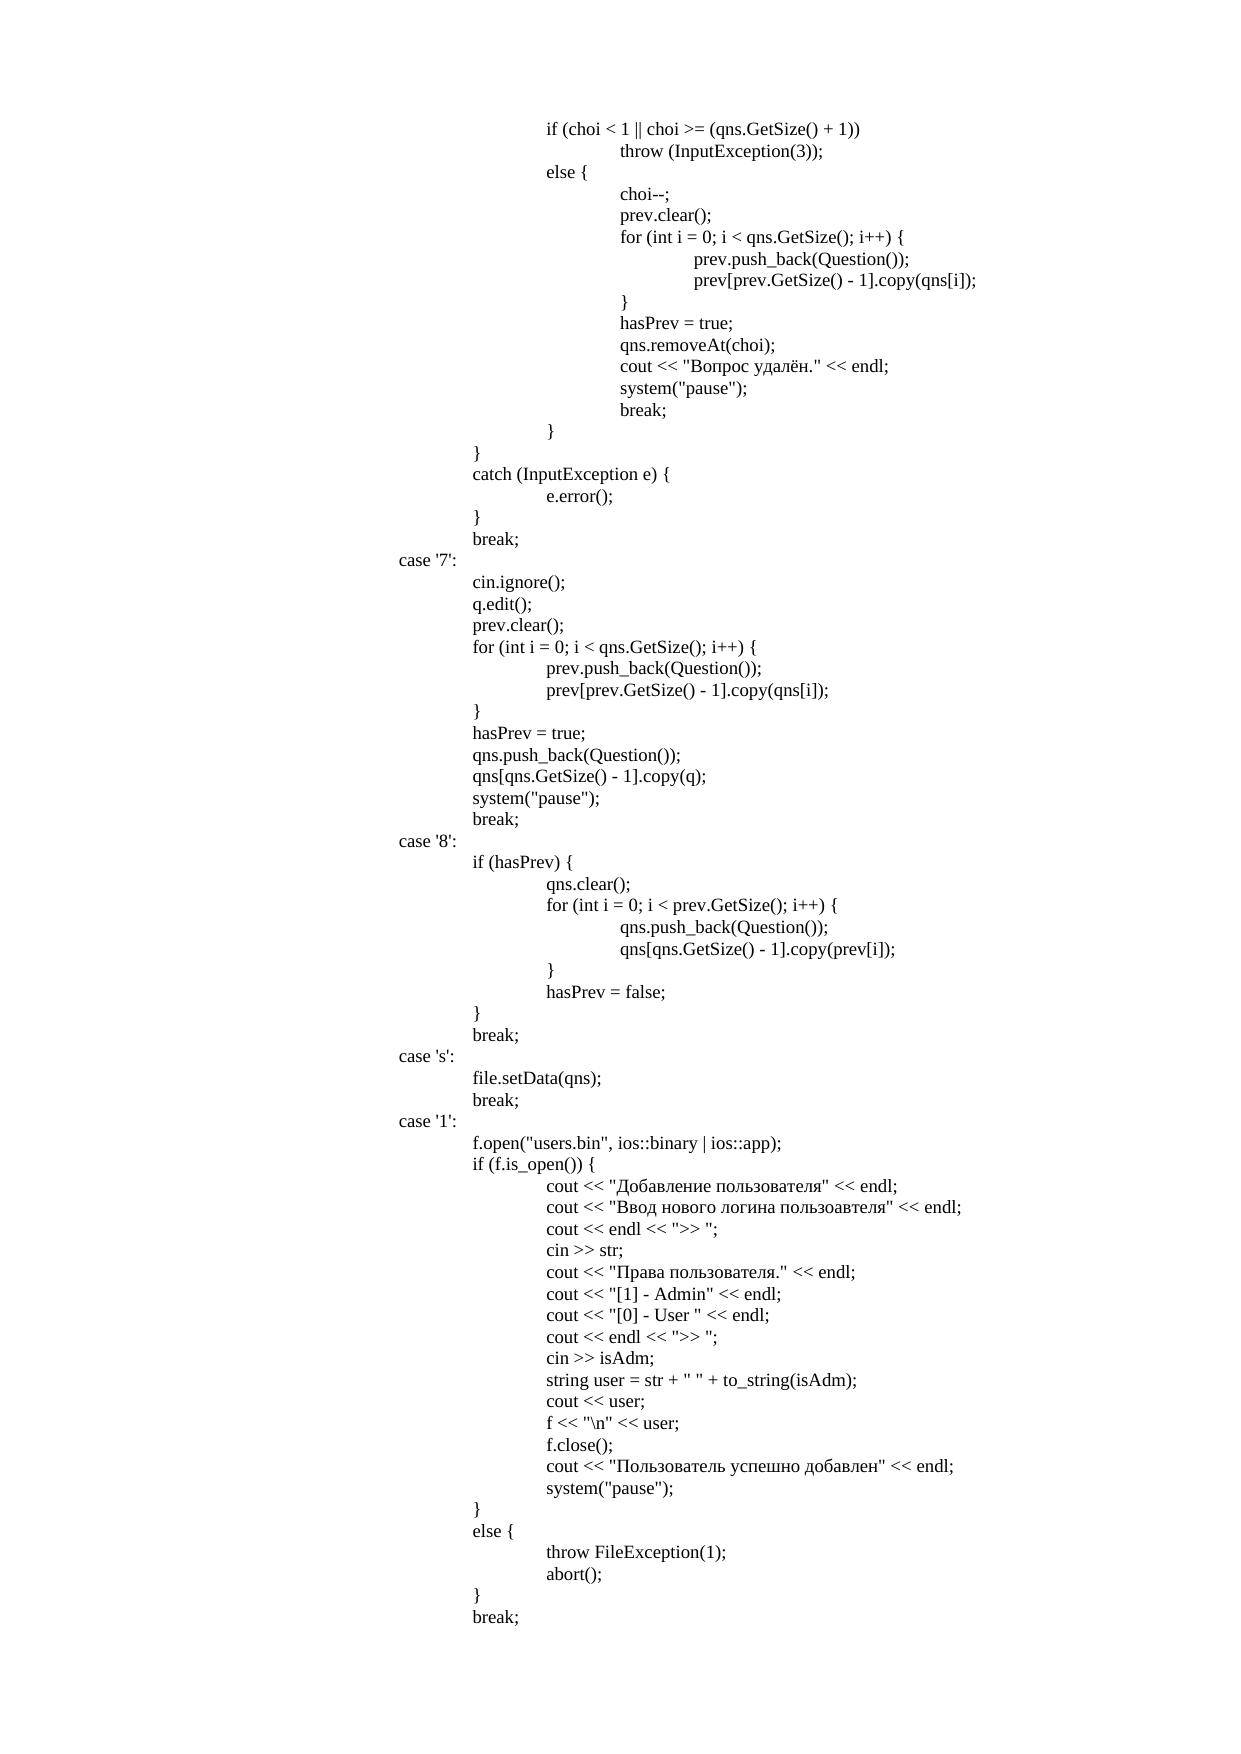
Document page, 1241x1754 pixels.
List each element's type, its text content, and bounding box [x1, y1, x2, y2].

text system("pause"); [177, 787, 1152, 808]
text break; [177, 398, 1152, 420]
text prev.clear(); [177, 204, 1152, 226]
text throw (InputException(3)); [177, 140, 1152, 161]
text system("pause"); [177, 377, 1152, 398]
text string user = str + " " + to_string(isAdm); [177, 1369, 1152, 1390]
text cin.ignore(); [177, 571, 1152, 592]
text q.edit(); [177, 592, 1152, 614]
text system("pause"); [177, 1477, 1152, 1498]
text cout << endl << ">> "; [177, 1326, 1152, 1347]
text else { [177, 1520, 1152, 1541]
text } [177, 1584, 1152, 1606]
text file.setData(qns); [177, 1067, 1152, 1088]
text case 's': [177, 1045, 1152, 1067]
text cout << "Права пользователя." << endl; [177, 1261, 1152, 1282]
text prev.push_back(Question()); [177, 247, 1152, 269]
text prev[prev.GetSize() - 1].copy(qns[i]); [177, 679, 1152, 700]
text break; [177, 528, 1152, 549]
text break; [177, 1024, 1152, 1045]
text cout << "Вопрос удалён." << endl; [177, 355, 1152, 377]
text cout << "Ввод нового логина пользоавтеля" << endl; [177, 1196, 1152, 1218]
text hasPrev = false; [177, 981, 1152, 1002]
text cout << "[1] - Admin" << endl; [177, 1282, 1152, 1304]
text } [177, 420, 1152, 442]
text case '8': [177, 830, 1152, 851]
text if (f.is_open()) { [177, 1153, 1152, 1175]
text qns.removeAt(choi); [177, 334, 1152, 355]
text } [177, 959, 1152, 981]
text qns.push_back(Question()); [177, 743, 1152, 765]
text break; [177, 1088, 1152, 1110]
text } [177, 506, 1152, 528]
text case '1': [177, 1110, 1152, 1132]
text catch (InputException e) { [177, 463, 1152, 485]
text cout << "Добавление пользователя" << endl; [177, 1175, 1152, 1196]
text abort(); [177, 1563, 1152, 1584]
text } [177, 700, 1152, 722]
text cout << "[0] - User " << endl; [177, 1304, 1152, 1326]
text for (int i = 0; i < qns.GetSize(); i++) { [177, 226, 1152, 247]
text cin >> isAdm; [177, 1347, 1152, 1369]
text for (int i = 0; i < prev.GetSize(); i++) { [177, 894, 1152, 916]
text if (choi < 1 || choi >= (qns.GetSize() + 1)) [177, 118, 1152, 140]
text qns[qns.GetSize() - 1].copy(prev[i]); [177, 937, 1152, 959]
text } [177, 1002, 1152, 1024]
text choi--; [177, 183, 1152, 204]
text qns.clear(); [177, 873, 1152, 894]
text } [177, 442, 1152, 463]
text hasPrev = true; [177, 312, 1152, 334]
text qns[qns.GetSize() - 1].copy(q); [177, 765, 1152, 787]
text break; [177, 1606, 1152, 1627]
text } [177, 291, 1152, 312]
text prev.push_back(Question()); [177, 657, 1152, 679]
text hasPrev = true; [177, 722, 1152, 743]
text cout << "Пользователь успешно добавлен" << endl; [177, 1455, 1152, 1477]
text f << "\n" << user; [177, 1412, 1152, 1433]
text for (int i = 0; i < qns.GetSize(); i++) { [177, 636, 1152, 657]
text else { [177, 161, 1152, 183]
text } [177, 1498, 1152, 1520]
text cout << user; [177, 1390, 1152, 1412]
text cin >> str; [177, 1239, 1152, 1261]
text cout << endl << ">> "; [177, 1218, 1152, 1239]
text if (hasPrev) { [177, 851, 1152, 873]
text prev[prev.GetSize() - 1].copy(qns[i]); [177, 269, 1152, 291]
text throw FileException(1); [177, 1541, 1152, 1563]
text f.open("users.bin", ios::binary | ios::app); [177, 1132, 1152, 1153]
text break; [177, 808, 1152, 830]
text case '7': [177, 549, 1152, 571]
text f.close(); [177, 1433, 1152, 1455]
text e.error(); [177, 485, 1152, 506]
text qns.push_back(Question()); [177, 916, 1152, 937]
text prev.clear(); [177, 614, 1152, 636]
